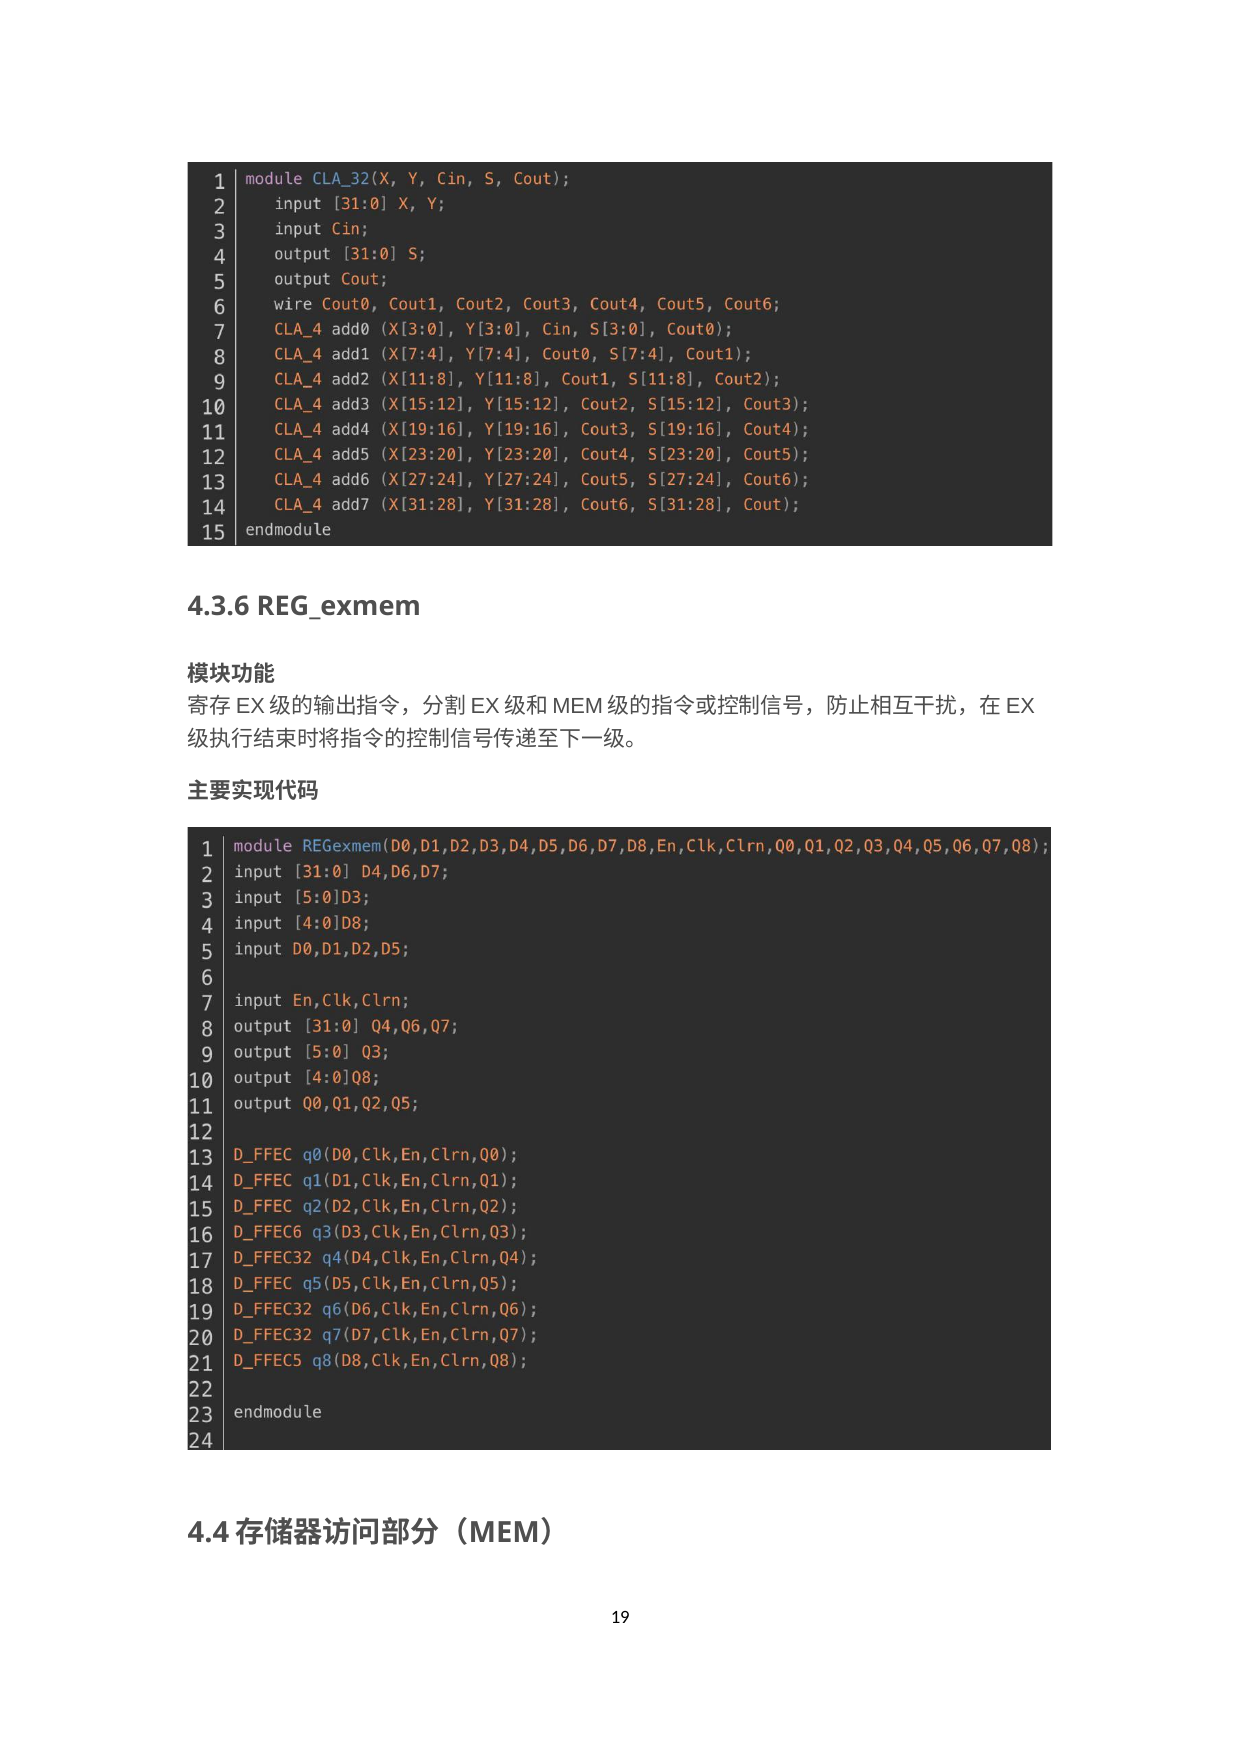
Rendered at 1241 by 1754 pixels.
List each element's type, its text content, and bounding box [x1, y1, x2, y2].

picture [187, 162, 1053, 546]
subtitle 4.3.6 REG_exmem [187, 572, 1053, 637]
text 模块功能 寄存EX级的输出指令，分割EX级和MEM级的指令或控制信号，防止相互干扰，在EX级执行结束时将指令的控制信号传递至下一级。 [187, 657, 1053, 754]
subtitle 4.4存储器访问部分（MEM） [187, 1497, 1053, 1562]
text 主要实现代码 [187, 774, 1053, 807]
picture [187, 827, 1051, 1450]
